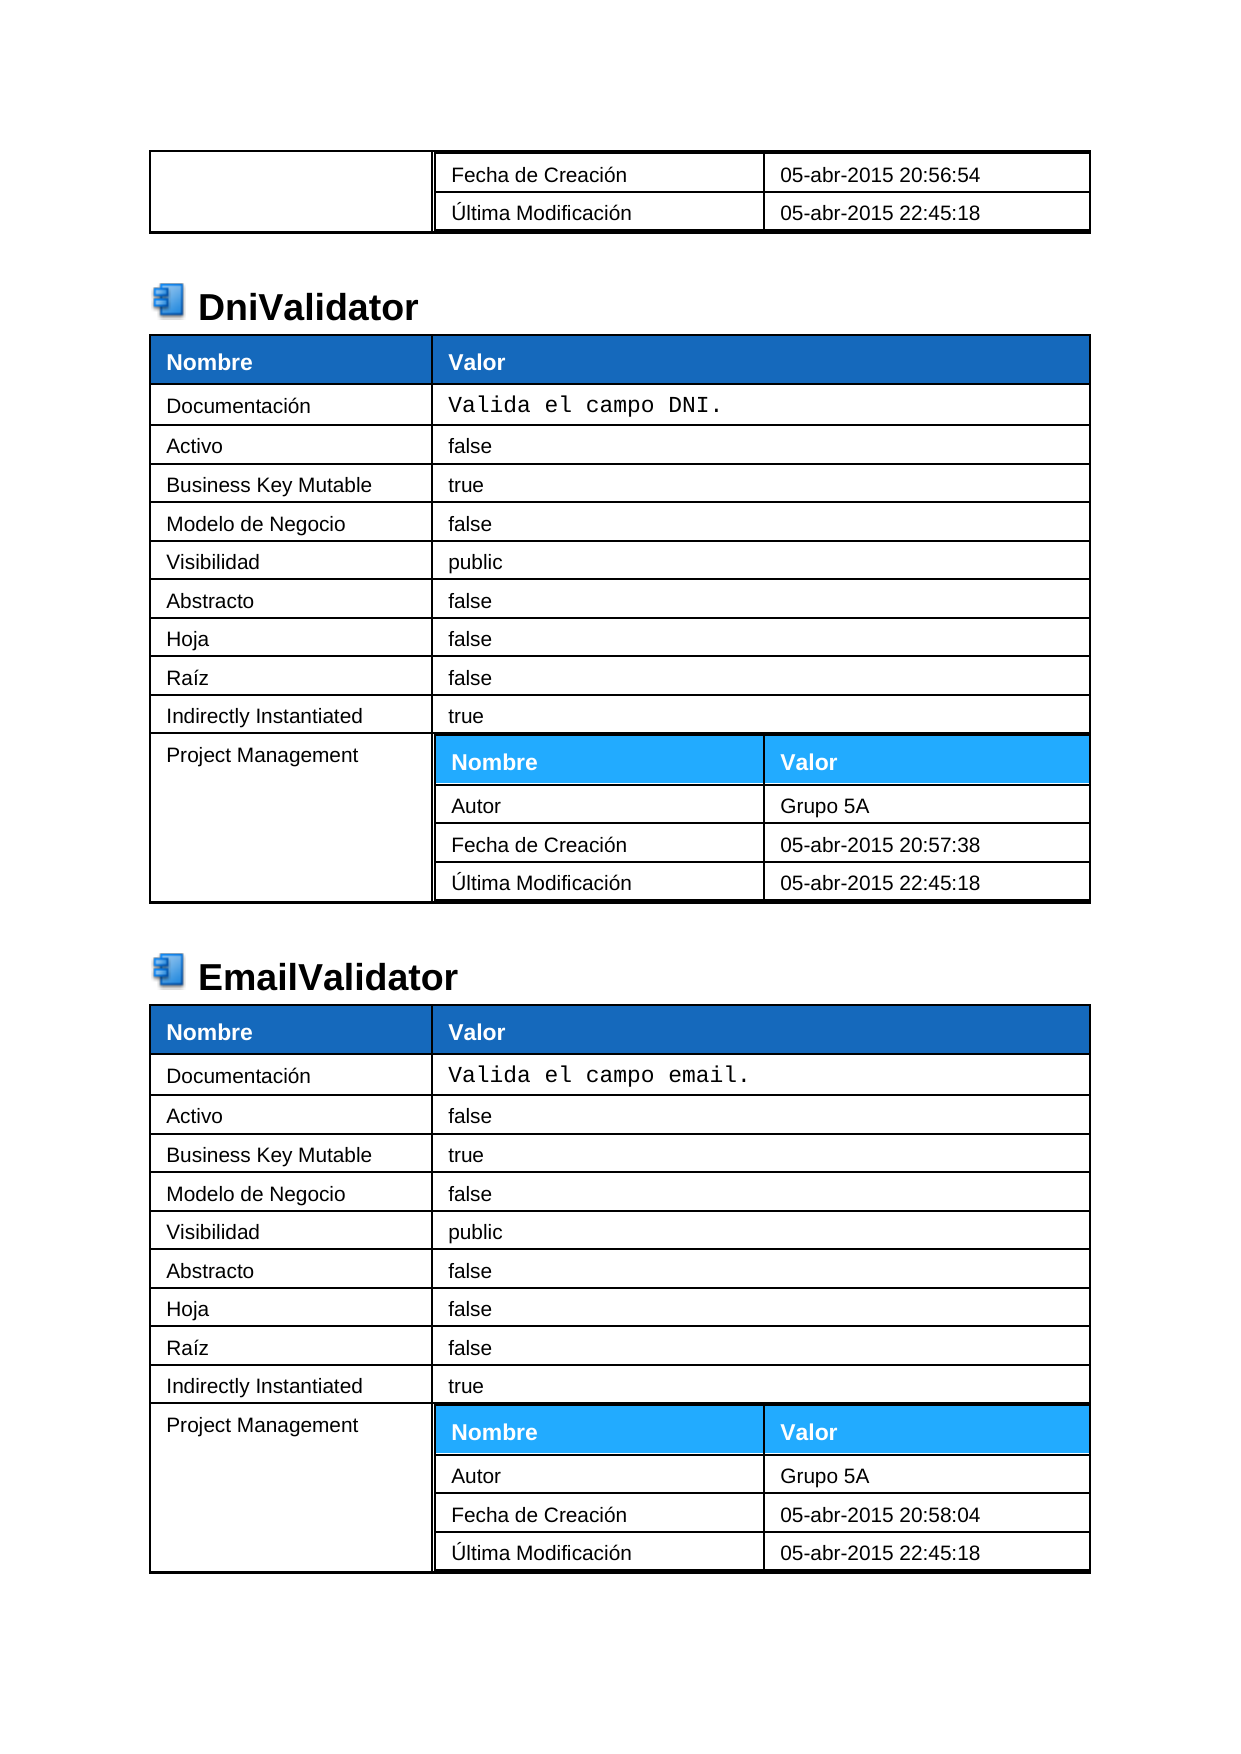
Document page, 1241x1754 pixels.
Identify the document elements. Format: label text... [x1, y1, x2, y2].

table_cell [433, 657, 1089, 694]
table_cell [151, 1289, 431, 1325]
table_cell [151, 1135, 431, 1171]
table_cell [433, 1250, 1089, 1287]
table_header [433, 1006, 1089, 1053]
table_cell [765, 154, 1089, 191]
subtitle EmailValidator [150, 952, 1090, 998]
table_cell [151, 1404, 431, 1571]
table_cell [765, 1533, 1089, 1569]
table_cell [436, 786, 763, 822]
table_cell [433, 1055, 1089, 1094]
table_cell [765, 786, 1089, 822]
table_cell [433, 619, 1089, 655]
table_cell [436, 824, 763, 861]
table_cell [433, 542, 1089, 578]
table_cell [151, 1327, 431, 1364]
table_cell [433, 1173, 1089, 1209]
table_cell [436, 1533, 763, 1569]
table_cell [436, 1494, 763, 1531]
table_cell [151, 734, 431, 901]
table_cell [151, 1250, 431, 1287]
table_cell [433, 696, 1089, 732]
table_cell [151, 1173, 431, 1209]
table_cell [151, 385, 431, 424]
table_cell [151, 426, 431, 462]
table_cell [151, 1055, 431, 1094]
subtitle DniValidator [150, 282, 1090, 328]
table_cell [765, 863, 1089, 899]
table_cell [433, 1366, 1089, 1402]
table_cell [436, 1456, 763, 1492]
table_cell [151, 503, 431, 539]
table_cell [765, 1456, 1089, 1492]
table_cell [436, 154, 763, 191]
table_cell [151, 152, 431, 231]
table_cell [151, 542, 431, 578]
picture [150, 952, 188, 990]
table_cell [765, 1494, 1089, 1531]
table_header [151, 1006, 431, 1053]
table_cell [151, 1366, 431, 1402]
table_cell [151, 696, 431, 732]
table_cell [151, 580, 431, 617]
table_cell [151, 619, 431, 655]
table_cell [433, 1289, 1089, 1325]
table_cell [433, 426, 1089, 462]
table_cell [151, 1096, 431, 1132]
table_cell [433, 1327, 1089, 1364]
picture [150, 282, 188, 320]
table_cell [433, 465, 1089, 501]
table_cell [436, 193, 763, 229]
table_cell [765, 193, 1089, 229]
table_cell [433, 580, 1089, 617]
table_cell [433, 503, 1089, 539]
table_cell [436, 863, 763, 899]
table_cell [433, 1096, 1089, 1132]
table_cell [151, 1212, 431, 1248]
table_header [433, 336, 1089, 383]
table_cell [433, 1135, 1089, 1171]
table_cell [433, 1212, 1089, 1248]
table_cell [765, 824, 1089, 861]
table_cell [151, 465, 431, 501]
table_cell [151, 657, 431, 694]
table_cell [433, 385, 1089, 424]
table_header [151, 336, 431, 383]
